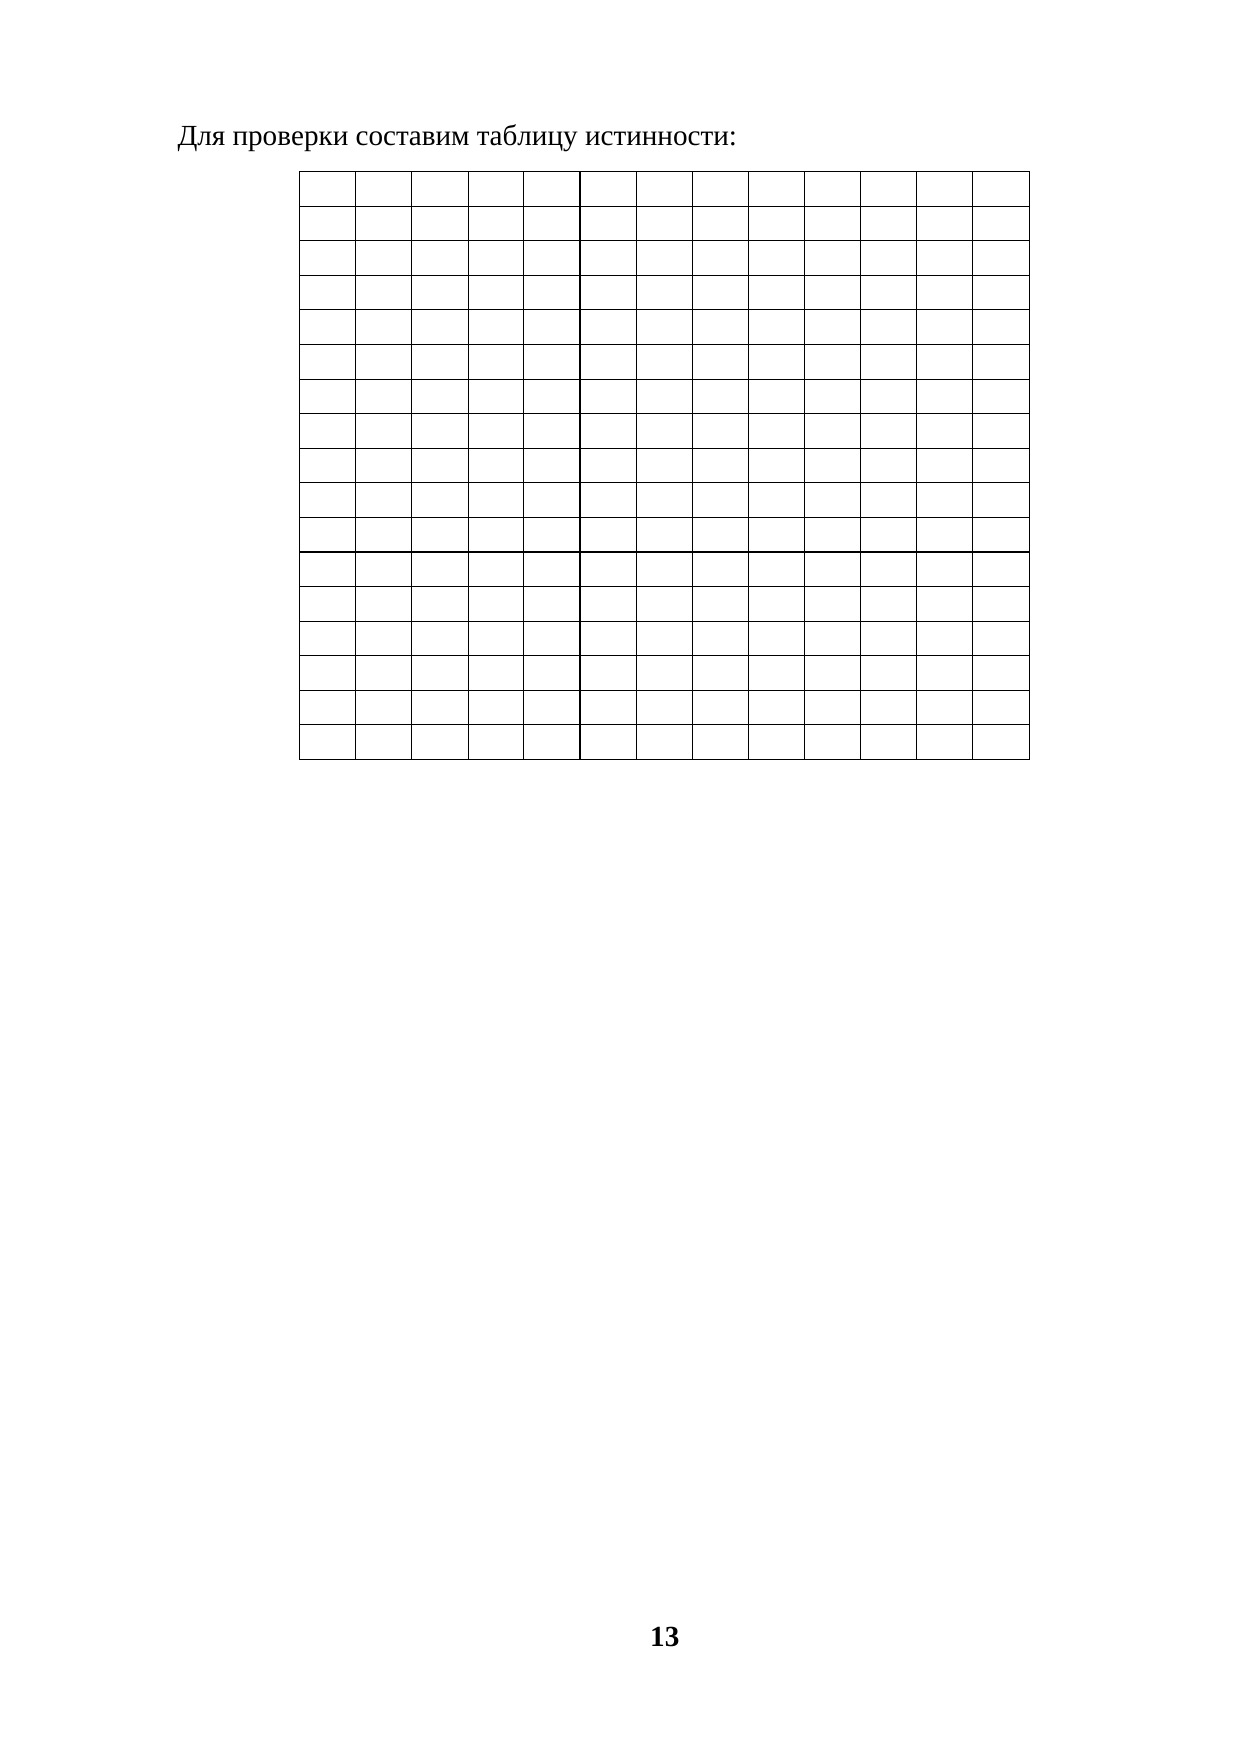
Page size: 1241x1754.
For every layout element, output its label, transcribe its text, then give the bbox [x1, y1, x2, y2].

table_cell [693, 518, 748, 551]
table_cell [581, 725, 636, 759]
table_cell [469, 518, 523, 551]
table_cell [300, 518, 355, 551]
table_cell [300, 656, 355, 690]
table_cell [469, 622, 523, 655]
table_cell [524, 587, 579, 621]
table_header [300, 172, 355, 206]
table_cell [693, 310, 748, 344]
table_cell [356, 725, 411, 759]
table_cell [637, 414, 692, 448]
table_cell [693, 241, 748, 275]
table_cell [861, 691, 916, 724]
table_cell [524, 518, 579, 551]
table_cell [524, 725, 579, 759]
table_cell [356, 449, 411, 482]
table_header [693, 172, 748, 206]
table_header [524, 172, 579, 206]
table_cell [917, 587, 972, 621]
table_cell [412, 345, 468, 378]
table_cell [861, 553, 916, 586]
table_cell [861, 449, 916, 482]
table_cell [749, 345, 804, 378]
table_cell [973, 276, 1029, 309]
table_cell [805, 553, 860, 586]
table_cell [356, 622, 411, 655]
table_cell [412, 414, 468, 448]
table_cell [693, 656, 748, 690]
table_cell [412, 691, 468, 724]
table_cell [469, 380, 523, 413]
table_cell [693, 449, 748, 482]
table_cell [749, 449, 804, 482]
table_cell [861, 414, 916, 448]
table_cell [973, 656, 1029, 690]
table_cell [805, 207, 860, 240]
table_cell [412, 276, 468, 309]
table_cell [300, 622, 355, 655]
table_cell [805, 345, 860, 378]
table_header [749, 172, 804, 206]
table_cell [469, 414, 523, 448]
table_cell [805, 518, 860, 551]
table_cell [356, 414, 411, 448]
table_header [917, 172, 972, 206]
table_cell [693, 345, 748, 378]
table_cell [749, 310, 804, 344]
table_cell [973, 310, 1029, 344]
table_cell [917, 449, 972, 482]
table_cell [805, 622, 860, 655]
table_cell [973, 725, 1029, 759]
table_cell [693, 691, 748, 724]
table_cell [412, 207, 468, 240]
table_cell [300, 380, 355, 413]
table_header [469, 172, 523, 206]
table_cell [412, 380, 468, 413]
table_cell [524, 691, 579, 724]
table_cell [469, 553, 523, 586]
table_header [412, 172, 468, 206]
table_cell [637, 553, 692, 586]
table_cell [917, 310, 972, 344]
table_cell [637, 622, 692, 655]
table_cell [805, 656, 860, 690]
table_cell [805, 587, 860, 621]
table_cell [917, 380, 972, 413]
table_cell [861, 587, 916, 621]
table_cell [581, 553, 636, 586]
table_cell [637, 380, 692, 413]
table_cell [300, 310, 355, 344]
table_cell [637, 276, 692, 309]
table_cell [917, 414, 972, 448]
table_cell [356, 587, 411, 621]
table_cell [524, 656, 579, 690]
table_cell [300, 414, 355, 448]
table_cell [805, 725, 860, 759]
table_cell [469, 345, 523, 378]
table_cell [300, 483, 355, 517]
table_cell [469, 656, 523, 690]
table_cell [973, 587, 1029, 621]
table_cell [356, 518, 411, 551]
table_cell [524, 449, 579, 482]
table_cell [469, 725, 523, 759]
table_cell [412, 656, 468, 690]
table_cell [805, 449, 860, 482]
table_cell [524, 276, 579, 309]
table_cell [749, 553, 804, 586]
table_cell [693, 380, 748, 413]
table_cell [973, 483, 1029, 517]
table_cell [973, 449, 1029, 482]
table_cell [524, 414, 579, 448]
table_cell [581, 276, 636, 309]
table_cell [469, 483, 523, 517]
table_cell [581, 518, 636, 551]
table_cell [917, 518, 972, 551]
table_cell [469, 276, 523, 309]
table_cell [749, 414, 804, 448]
table_cell [973, 622, 1029, 655]
table_cell [469, 691, 523, 724]
table_cell [524, 345, 579, 378]
table_cell [637, 518, 692, 551]
table_cell [917, 725, 972, 759]
table_header [356, 172, 411, 206]
table_cell [973, 518, 1029, 551]
table_cell [861, 276, 916, 309]
table_cell [356, 553, 411, 586]
table_cell [693, 276, 748, 309]
table_cell [973, 241, 1029, 275]
table_cell [861, 380, 916, 413]
table_cell [524, 310, 579, 344]
table_cell [749, 207, 804, 240]
table_cell [300, 553, 355, 586]
table_cell [412, 449, 468, 482]
table_cell [524, 241, 579, 275]
table_cell [861, 241, 916, 275]
table_cell [693, 483, 748, 517]
text Для проверки составим таблицу истинности: [177, 118, 1152, 152]
table_cell [469, 310, 523, 344]
table_cell [973, 414, 1029, 448]
table_cell [581, 414, 636, 448]
table_cell [749, 518, 804, 551]
table_cell [917, 276, 972, 309]
table_cell [693, 553, 748, 586]
table_cell [917, 656, 972, 690]
table_cell [637, 587, 692, 621]
table_cell [300, 241, 355, 275]
table_cell [693, 414, 748, 448]
table_cell [805, 414, 860, 448]
table_cell [300, 587, 355, 621]
table_cell [581, 241, 636, 275]
table_cell [693, 725, 748, 759]
table_cell [973, 345, 1029, 378]
table_cell [469, 241, 523, 275]
table_cell [973, 207, 1029, 240]
table_cell [300, 345, 355, 378]
table_cell [749, 725, 804, 759]
table_cell [637, 241, 692, 275]
table_cell [637, 310, 692, 344]
table_cell [749, 691, 804, 724]
table_header [861, 172, 916, 206]
table_cell [805, 691, 860, 724]
table_cell [917, 553, 972, 586]
table_cell [581, 345, 636, 378]
table_cell [861, 310, 916, 344]
table_cell [693, 622, 748, 655]
table_cell [973, 691, 1029, 724]
table_cell [412, 622, 468, 655]
table_cell [693, 587, 748, 621]
table_cell [524, 622, 579, 655]
table_cell [805, 483, 860, 517]
table_cell [637, 483, 692, 517]
table_cell [581, 207, 636, 240]
table_cell [637, 725, 692, 759]
table_cell [524, 553, 579, 586]
table_cell [861, 518, 916, 551]
table_cell [861, 725, 916, 759]
table_cell [469, 449, 523, 482]
table_cell [749, 276, 804, 309]
table_cell [917, 691, 972, 724]
table_cell [749, 622, 804, 655]
table_cell [805, 380, 860, 413]
table_cell [805, 241, 860, 275]
table_cell [861, 207, 916, 240]
table_cell [412, 483, 468, 517]
table_cell [749, 483, 804, 517]
table_cell [300, 691, 355, 724]
table_cell [412, 587, 468, 621]
table_cell [749, 241, 804, 275]
table_cell [412, 553, 468, 586]
table_cell [637, 207, 692, 240]
table_cell [581, 483, 636, 517]
table_cell [861, 345, 916, 378]
table_cell [524, 483, 579, 517]
table_header [581, 172, 636, 206]
table_cell [861, 622, 916, 655]
table_cell [469, 207, 523, 240]
table_cell [581, 691, 636, 724]
table_cell [524, 207, 579, 240]
table_cell [412, 725, 468, 759]
table_cell [356, 656, 411, 690]
table_header [805, 172, 860, 206]
table_cell [693, 207, 748, 240]
table_cell [300, 276, 355, 309]
table_cell [356, 345, 411, 378]
table_header [637, 172, 692, 206]
table_cell [581, 310, 636, 344]
table_cell [581, 622, 636, 655]
table_cell [637, 691, 692, 724]
table_cell [917, 241, 972, 275]
table_cell [861, 656, 916, 690]
table_cell [300, 725, 355, 759]
table_cell [805, 310, 860, 344]
table_cell [917, 345, 972, 378]
table_cell [973, 380, 1029, 413]
table_cell [469, 587, 523, 621]
table_cell [356, 207, 411, 240]
table_cell [412, 310, 468, 344]
table_cell [412, 518, 468, 551]
table_cell [861, 483, 916, 517]
table_cell [637, 345, 692, 378]
table_cell [805, 276, 860, 309]
table_cell [524, 380, 579, 413]
table_cell [581, 656, 636, 690]
table_cell [637, 449, 692, 482]
table_cell [749, 380, 804, 413]
table_header [973, 172, 1029, 206]
table_cell [356, 241, 411, 275]
table_cell [356, 276, 411, 309]
table_cell [300, 449, 355, 482]
table_cell [581, 380, 636, 413]
table_cell [356, 691, 411, 724]
table_cell [412, 241, 468, 275]
table_cell [917, 483, 972, 517]
table_cell [356, 483, 411, 517]
table_cell [917, 207, 972, 240]
table_cell [581, 449, 636, 482]
table_cell [356, 380, 411, 413]
table_cell [749, 587, 804, 621]
table_cell [300, 207, 355, 240]
table_cell [581, 587, 636, 621]
table_cell [973, 553, 1029, 586]
table_cell [356, 310, 411, 344]
table_cell [917, 622, 972, 655]
table_cell [749, 656, 804, 690]
table_cell [637, 656, 692, 690]
